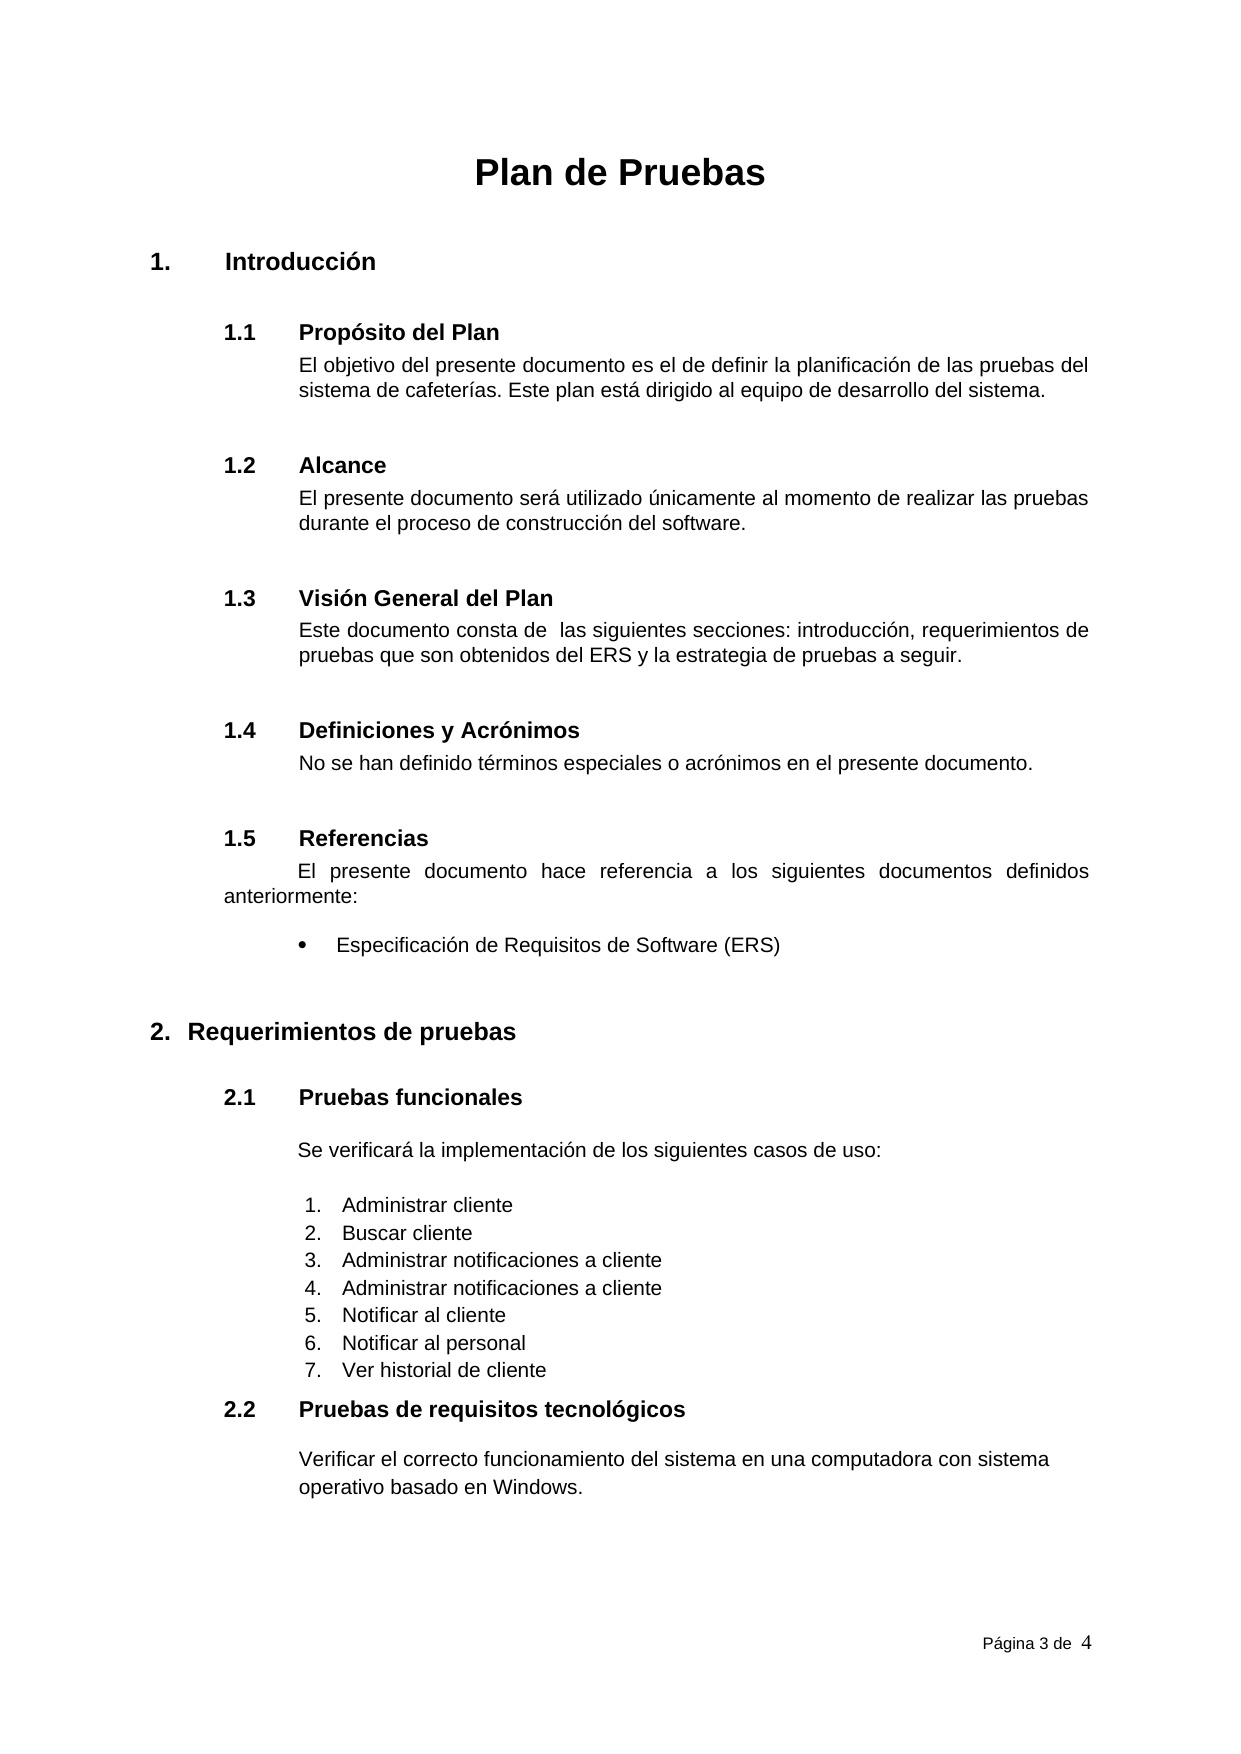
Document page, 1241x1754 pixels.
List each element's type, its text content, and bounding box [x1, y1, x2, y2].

list Especificación de Requisitos de Software (ERS) [299, 931, 1090, 956]
list Administrar notificaciones a cliente [304, 1248, 1090, 1272]
list Administrar notificaciones a cliente [304, 1275, 1090, 1299]
subtitle Visión General del Plan [224, 584, 1090, 611]
list Administrar cliente [304, 1193, 1090, 1217]
text Se verificará la implementación de los siguientes casos de uso: [297, 1138, 1090, 1162]
subtitle Pruebas de requisitos tecnológicos [224, 1396, 1090, 1422]
subtitle Introducción [150, 247, 1090, 276]
subtitle Pruebas funcionales [224, 1084, 1090, 1110]
list Notificar al cliente [304, 1303, 1090, 1327]
list Verificar el correcto funcionamiento del sistema en una computadora con sistema operativo basado en Windows. [299, 1447, 1090, 1498]
list Ver historial de cliente [304, 1358, 1090, 1382]
text El objetivo del presente documento es el de definir la planificación de las pruebas del sistema de cafeterías. Este plan está dirigido al equipo de desarrollo del sistema. [299, 352, 1090, 402]
text Este documento consta de las siguientes secciones: introducción, requerimientos de pruebas que son obtenidos del ERS y la estrategia de pruebas a seguir. [299, 617, 1090, 667]
list Notificar al personal [304, 1330, 1090, 1354]
text El presente documento será utilizado únicamente al momento de realizar las pruebas durante el proceso de construcción del software. [299, 484, 1090, 534]
text El presente documento hace referencia a los siguientes documentos definidos anteriormente: [224, 857, 1090, 907]
text No se han definido términos especiales o acrónimos en el presente documento. [299, 750, 1090, 775]
subtitle Requerimientos de pruebas [150, 1017, 1090, 1046]
subtitle Alcance [224, 452, 1090, 478]
title Plan de Pruebas [150, 150, 1090, 193]
subtitle Propósito del Plan [224, 319, 1090, 346]
subtitle Definiciones y Acrónimos [224, 717, 1090, 743]
subtitle Referencias [224, 825, 1090, 851]
list Buscar cliente [304, 1220, 1090, 1244]
